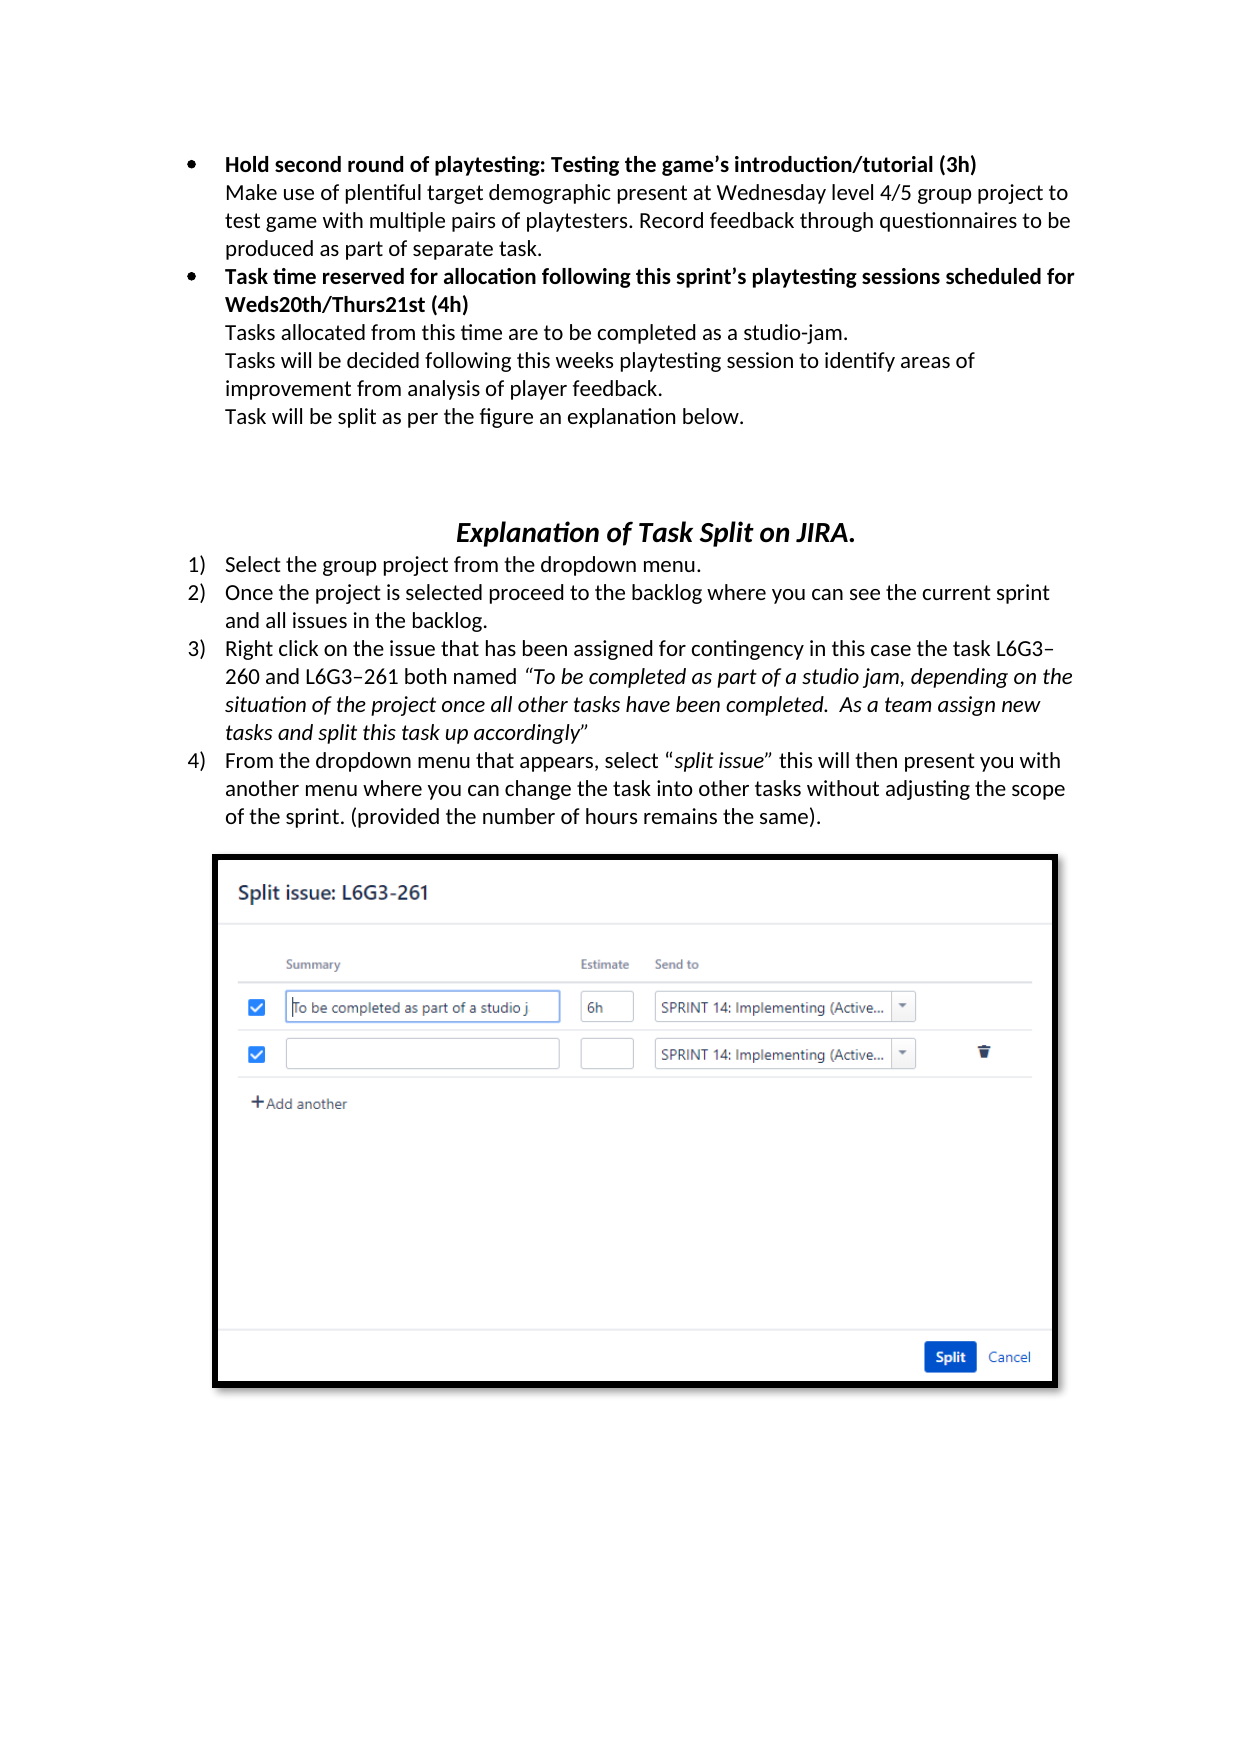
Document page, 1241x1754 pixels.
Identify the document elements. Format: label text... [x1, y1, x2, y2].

text Make use of plentiful target demographic present at Wednesday level 4/5 group project to test game with multiple pairs of playtesters. Record feedback through questionnaires to be produced as part of separate task. [225, 178, 1090, 262]
text Tasks will be decided following this weeks playtesting session to identify areas of improvement from analysis of player feedback. [225, 346, 1090, 402]
list Right click on the issue that has been assigned for contingency in this case the task L6G3–260 and L6G3–261 both named “To be completed as part of a studio jam, depending on the situation of the project once all other tasks have been completed. As a team assign new tasks and split this task up accordingly” [187, 634, 1090, 746]
list Hold second round of playtesting: Testing the game’s introduction/tutorial (3h) [187, 150, 1090, 178]
text Tasks allocated from this time are to be completed as a studio-jam. [225, 318, 1090, 346]
text Explanation of Task Split on JIRA. [225, 514, 1090, 550]
picture [218, 860, 1052, 1381]
text Task will be split as per the figure an explanation below. [225, 402, 1090, 430]
list Once the project is selected proceed to the backlog where you can see the current sprint and all issues in the backlog. [187, 578, 1090, 634]
list From the dropdown menu that appears, select “split issue” this will then present you with another menu where you can change the task into other tasks without adjusting the scope of the sprint. (provided the number of hours remains the same). [187, 746, 1090, 830]
list Select the group project from the dropdown menu. [187, 550, 1090, 578]
list Task time reserved for allocation following this sprint’s playtesting sessions scheduled for Weds20th/Thurs21st (4h) [187, 262, 1090, 318]
